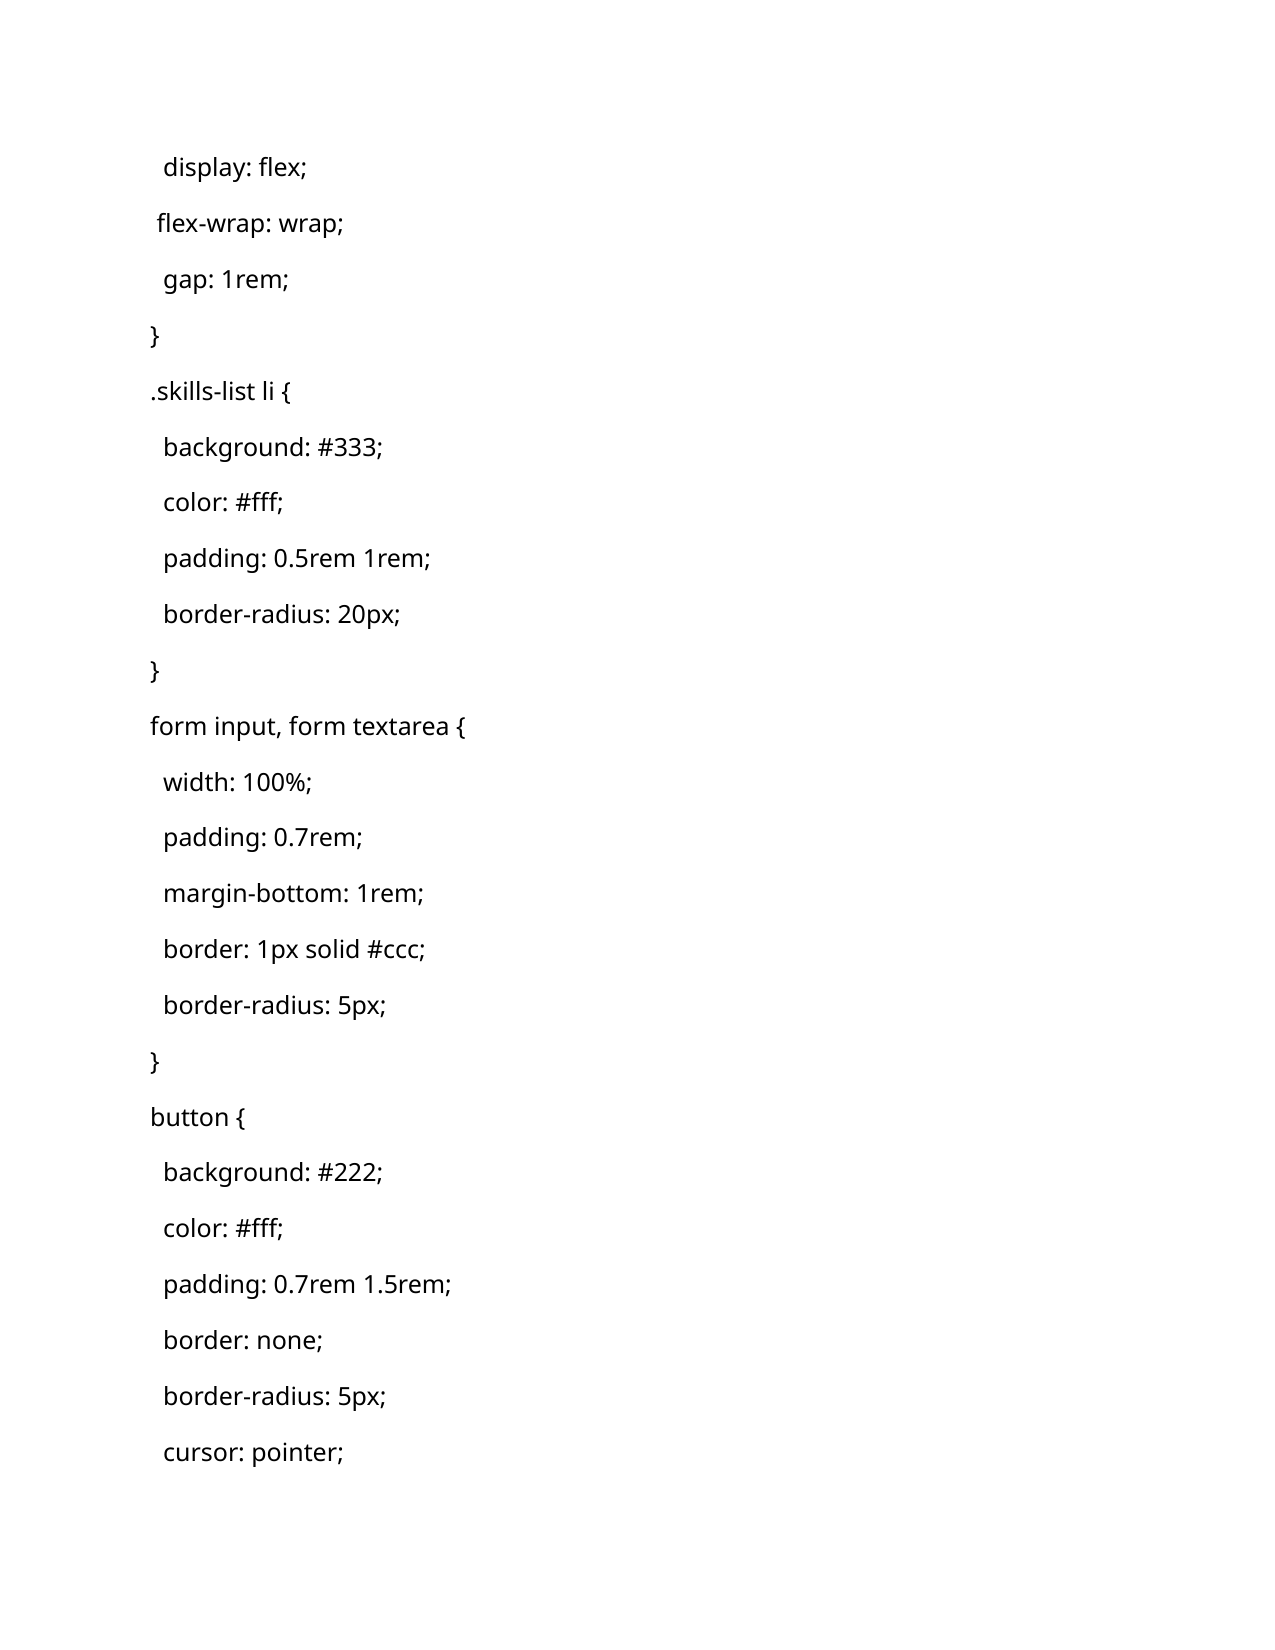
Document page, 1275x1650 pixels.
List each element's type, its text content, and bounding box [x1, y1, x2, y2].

text .skills-list li { [150, 373, 1125, 407]
text padding: 0.7rem; [150, 820, 1125, 854]
text border-radius: 20px; [150, 597, 1125, 631]
text padding: 0.7rem 1.5rem; [150, 1267, 1125, 1301]
text } [150, 317, 1125, 352]
text background: #222; [150, 1155, 1125, 1189]
text border: 1px solid #ccc; [150, 932, 1125, 966]
text cursor: pointer; [150, 1434, 1125, 1468]
text background: #333; [150, 429, 1125, 463]
text gap: 1rem; [150, 262, 1125, 296]
text } [150, 1043, 1125, 1077]
text color: #fff; [150, 1211, 1125, 1245]
text button { [150, 1099, 1125, 1133]
text width: 100%; [150, 764, 1125, 798]
text border: none; [150, 1322, 1125, 1357]
text border-radius: 5px; [150, 1378, 1125, 1412]
text flex-wrap: wrap; [150, 206, 1125, 240]
text display: flex; [150, 150, 1125, 184]
text form input, form textarea { [150, 708, 1125, 742]
text padding: 0.5rem 1rem; [150, 541, 1125, 575]
text } [150, 652, 1125, 687]
text margin-bottom: 1rem; [150, 876, 1125, 910]
text border-radius: 5px; [150, 987, 1125, 1022]
text color: #fff; [150, 485, 1125, 519]
